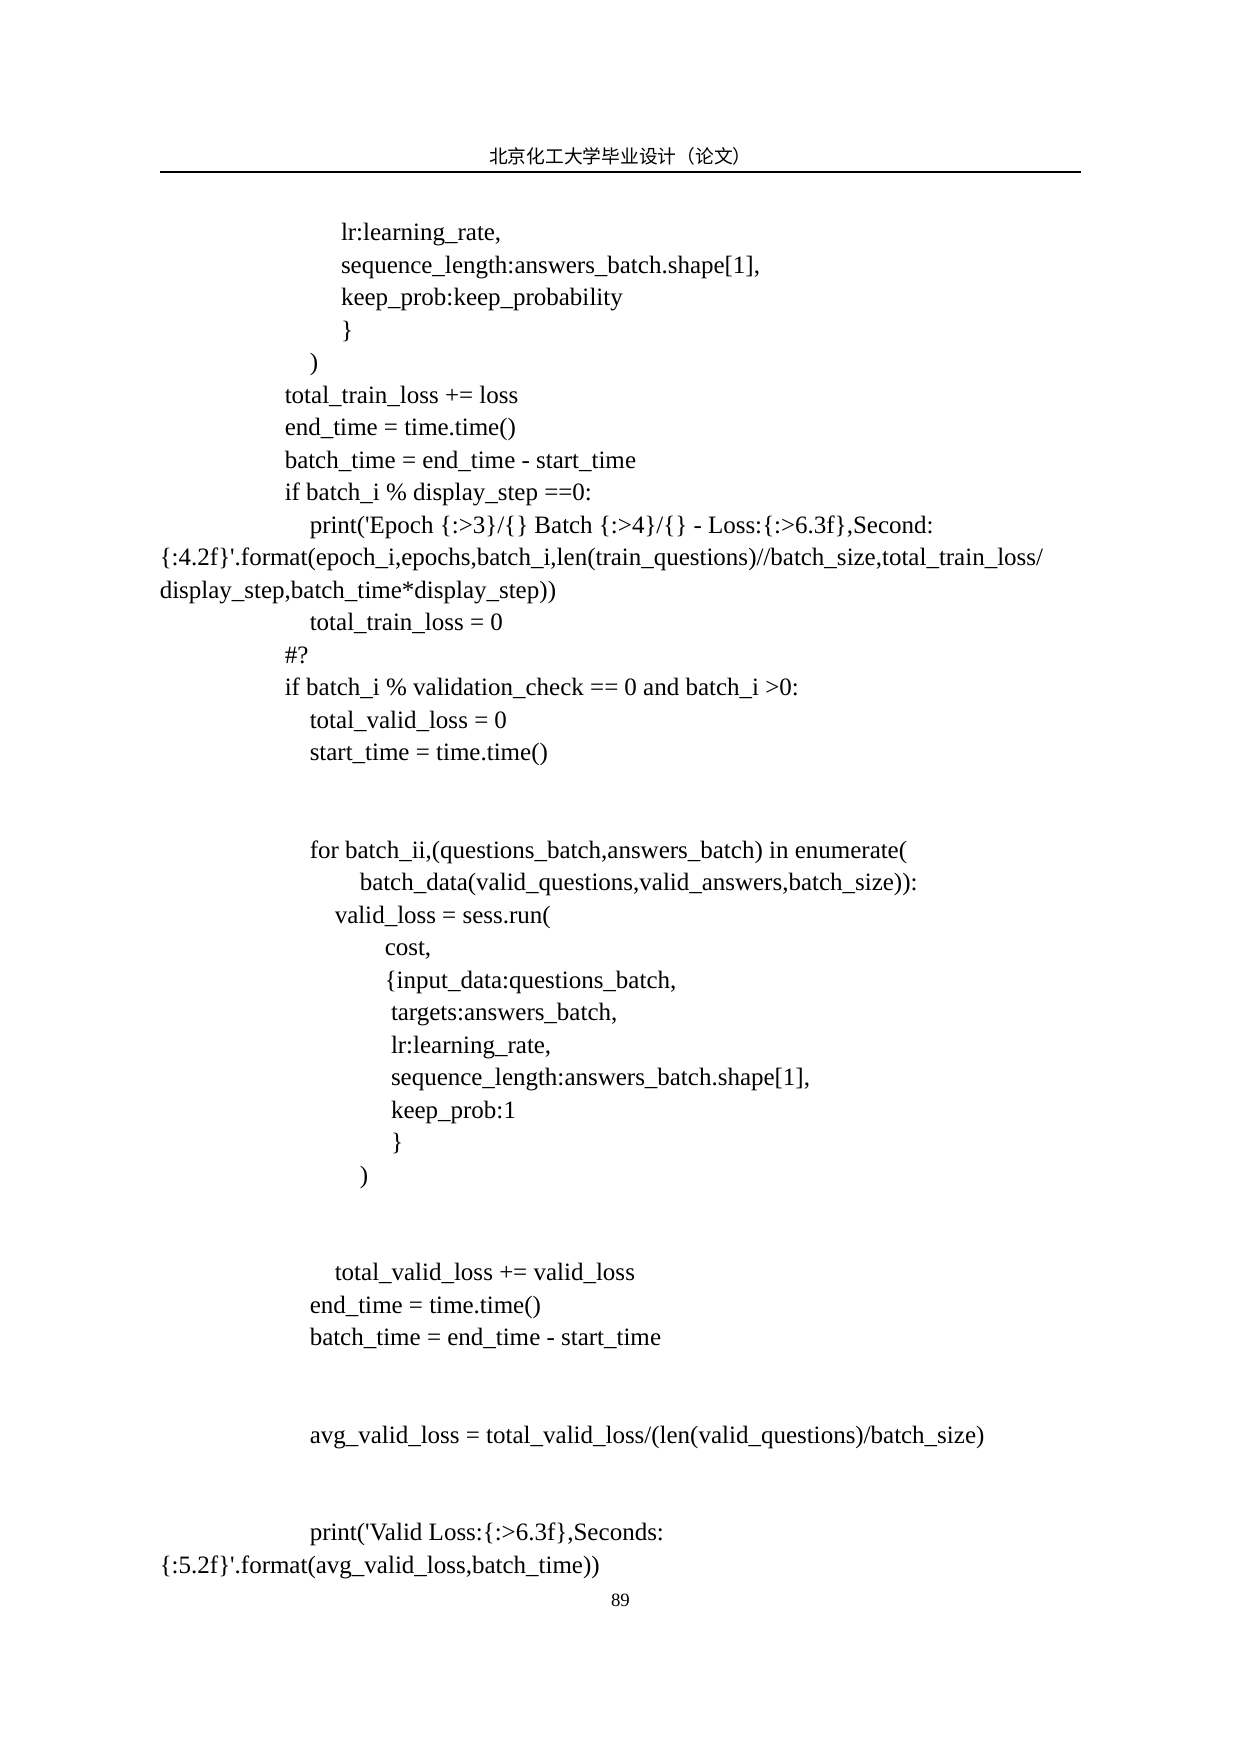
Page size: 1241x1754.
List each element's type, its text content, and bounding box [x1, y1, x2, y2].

text keep_prob:1 [159, 1093, 1081, 1125]
text targets:answers_batch, [159, 995, 1081, 1028]
text start_time = time.time() [159, 735, 1081, 768]
text if batch_i % validation_check == 0 and batch_i >0: [159, 670, 1081, 703]
text end_time = time.time() [159, 410, 1081, 443]
text keep_prob:keep_probability [159, 280, 1081, 313]
text {input_data:questions_batch, [159, 963, 1081, 995]
text ) [159, 1158, 1081, 1190]
text batch_data(valid_questions,valid_answers,batch_size)): [159, 865, 1081, 898]
text if batch_i % display_step ==0: [159, 475, 1081, 508]
text } [159, 1125, 1081, 1158]
text lr:learning_rate, [159, 1028, 1081, 1060]
text total_valid_loss = 0 [159, 703, 1081, 735]
text sequence_length:answers_batch.shape[1], [159, 248, 1081, 280]
text total_train_loss += loss [159, 378, 1081, 410]
text lr:learning_rate, [159, 215, 1081, 248]
text total_valid_loss += valid_loss [159, 1255, 1081, 1288]
text total_train_loss = 0 [159, 605, 1081, 638]
text avg_valid_loss = total_valid_loss/(len(valid_questions)/batch_size) [159, 1418, 1081, 1450]
text for batch_ii,(questions_batch,answers_batch) in enumerate( [159, 833, 1081, 865]
text print('Valid Loss:{:>6.3f},Seconds:{:5.2f}'.format(avg_valid_loss,batch_time)) [159, 1515, 1081, 1580]
text print('Epoch {:>3}/{} Batch {:>4}/{} - Loss:{:>6.3f},Second:{:4.2f}'.format(epoch_i,epochs,batch_i,len(train_questions)//batch_size,total_train_loss/display_step,batch_time*display_step)) [159, 508, 1081, 605]
text end_time = time.time() [159, 1288, 1081, 1320]
text sequence_length:answers_batch.shape[1], [159, 1060, 1081, 1093]
text batch_time = end_time - start_time [159, 443, 1081, 475]
text cost, [159, 930, 1081, 963]
text #? [159, 638, 1081, 670]
text batch_time = end_time - start_time [159, 1320, 1081, 1353]
text valid_loss = sess.run( [159, 898, 1081, 930]
text } [159, 313, 1081, 345]
text ) [159, 345, 1081, 378]
